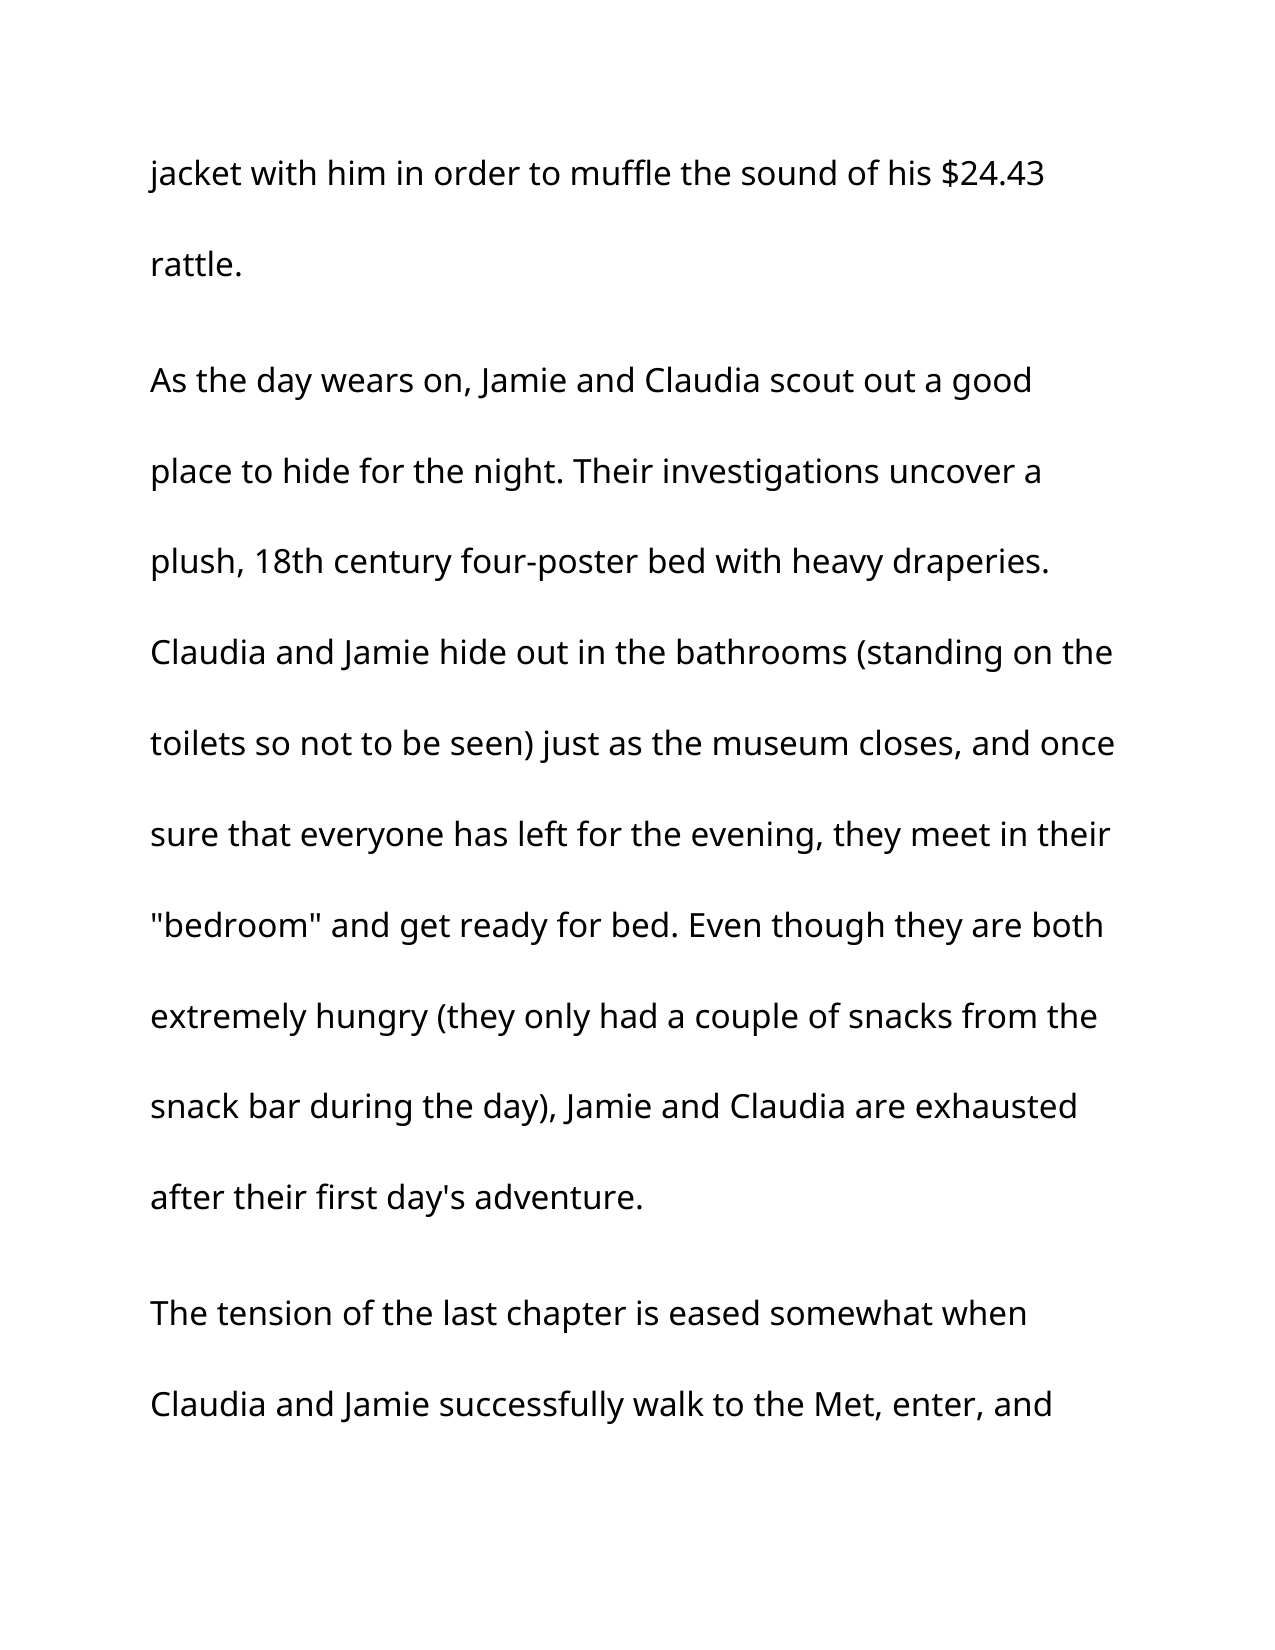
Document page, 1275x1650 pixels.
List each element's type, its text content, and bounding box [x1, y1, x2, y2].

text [150, 150, 1125, 286]
text As the day wears on, Jamie and Claudia scout out a good place to hide for the night. Their investigations uncover a plush, 18th century four-poster bed with heavy draperies. Claudia and Jamie hide out in the bathrooms (standing on the toilets so not to be seen) just as the museum closes, and once sure that everyone has left for the evening, they meet in their "bedroom" and get ready for bed. Even though they are both extremely hungry (they only had a couple of snacks from the snack bar during the day), Jamie and Claudia are exhausted after their first day's adventure. [150, 357, 1125, 1219]
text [150, 1290, 1125, 1426]
